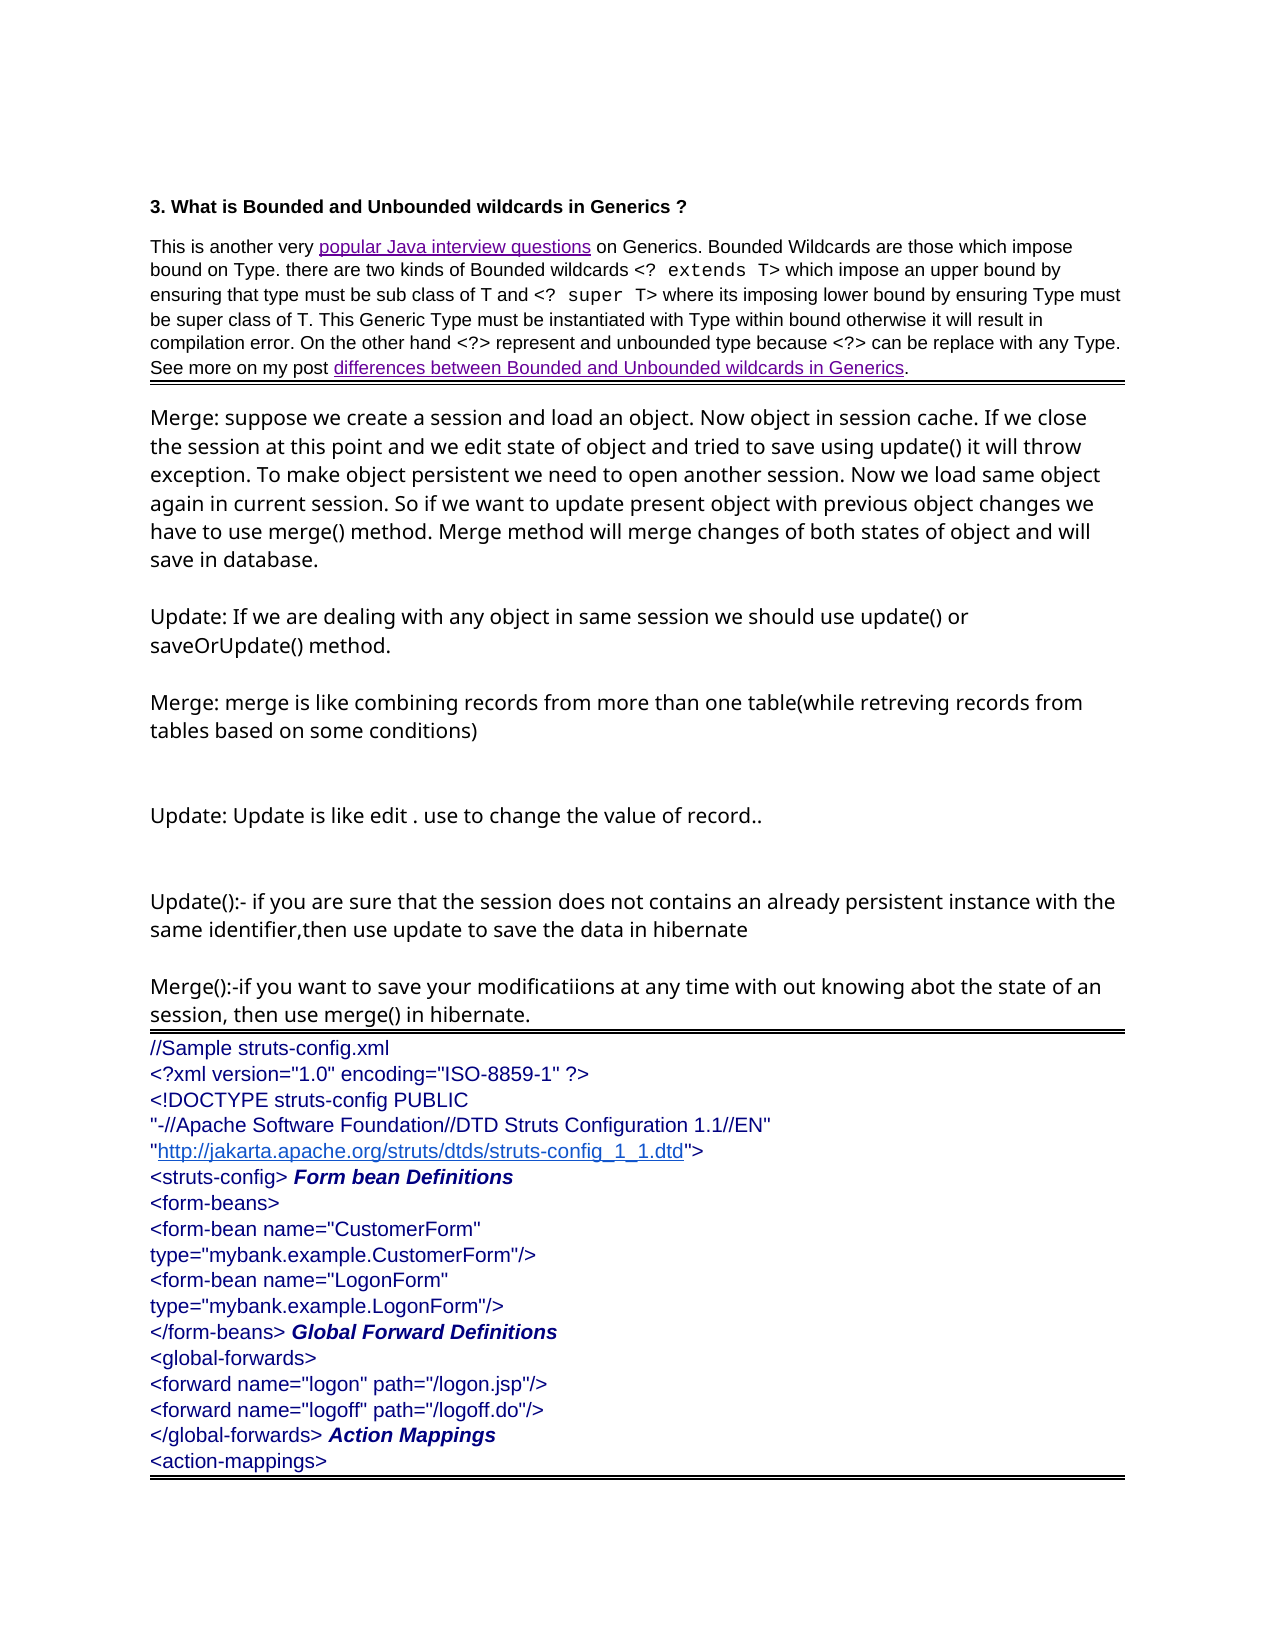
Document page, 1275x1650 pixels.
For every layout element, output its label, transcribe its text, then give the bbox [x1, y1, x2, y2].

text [150, 1034, 1125, 1475]
text Merge: merge is like combining records from more than one table(while retreving records from tables based on some conditions) Update: Update is like edit . use to change the value of record.. Update():- if you are sure that the session does not contains an already persistent instance with the same identifier,then use update to save the data in hibernate Merge():-if you want to save your modificatiions at any time with out knowing abot the state of an session, then use merge() in hibernate. [150, 688, 1125, 1029]
text Merge: suppose we create a session and load an object. Now object in session cache. If we close the session at this point and we edit state of object and tried to save using update() it will throw exception. To make object persistent we need to open another session. Now we load same object again in current session. So if we want to update present object with previous object changes we have to use merge() method. Merge method will merge changes of both states of object and will save in database. Update: If we are dealing with any object in same session we should use update() or saveOrUpdate() method. [150, 403, 1125, 659]
text 3. What is Bounded and Unbounded wildcards in Generics ? [150, 196, 1125, 217]
text This is another very popular Java interview questions on Generics. Bounded Wildcards are those which impose bound on Type. there are two kinds of Bounded wildcards <? extends T> which impose an upper bound by ensuring that type must be sub class of T and <? super T> where its imposing lower bound by ensuring Type must be super class of T. This Generic Type must be instantiated with Type within bound otherwise it will result in compilation error. On the other hand <?> represent and unbounded type because <?> can be replace with any Type. See more on my post differences between Bounded and Unbounded wildcards in Generics. [150, 236, 1125, 380]
